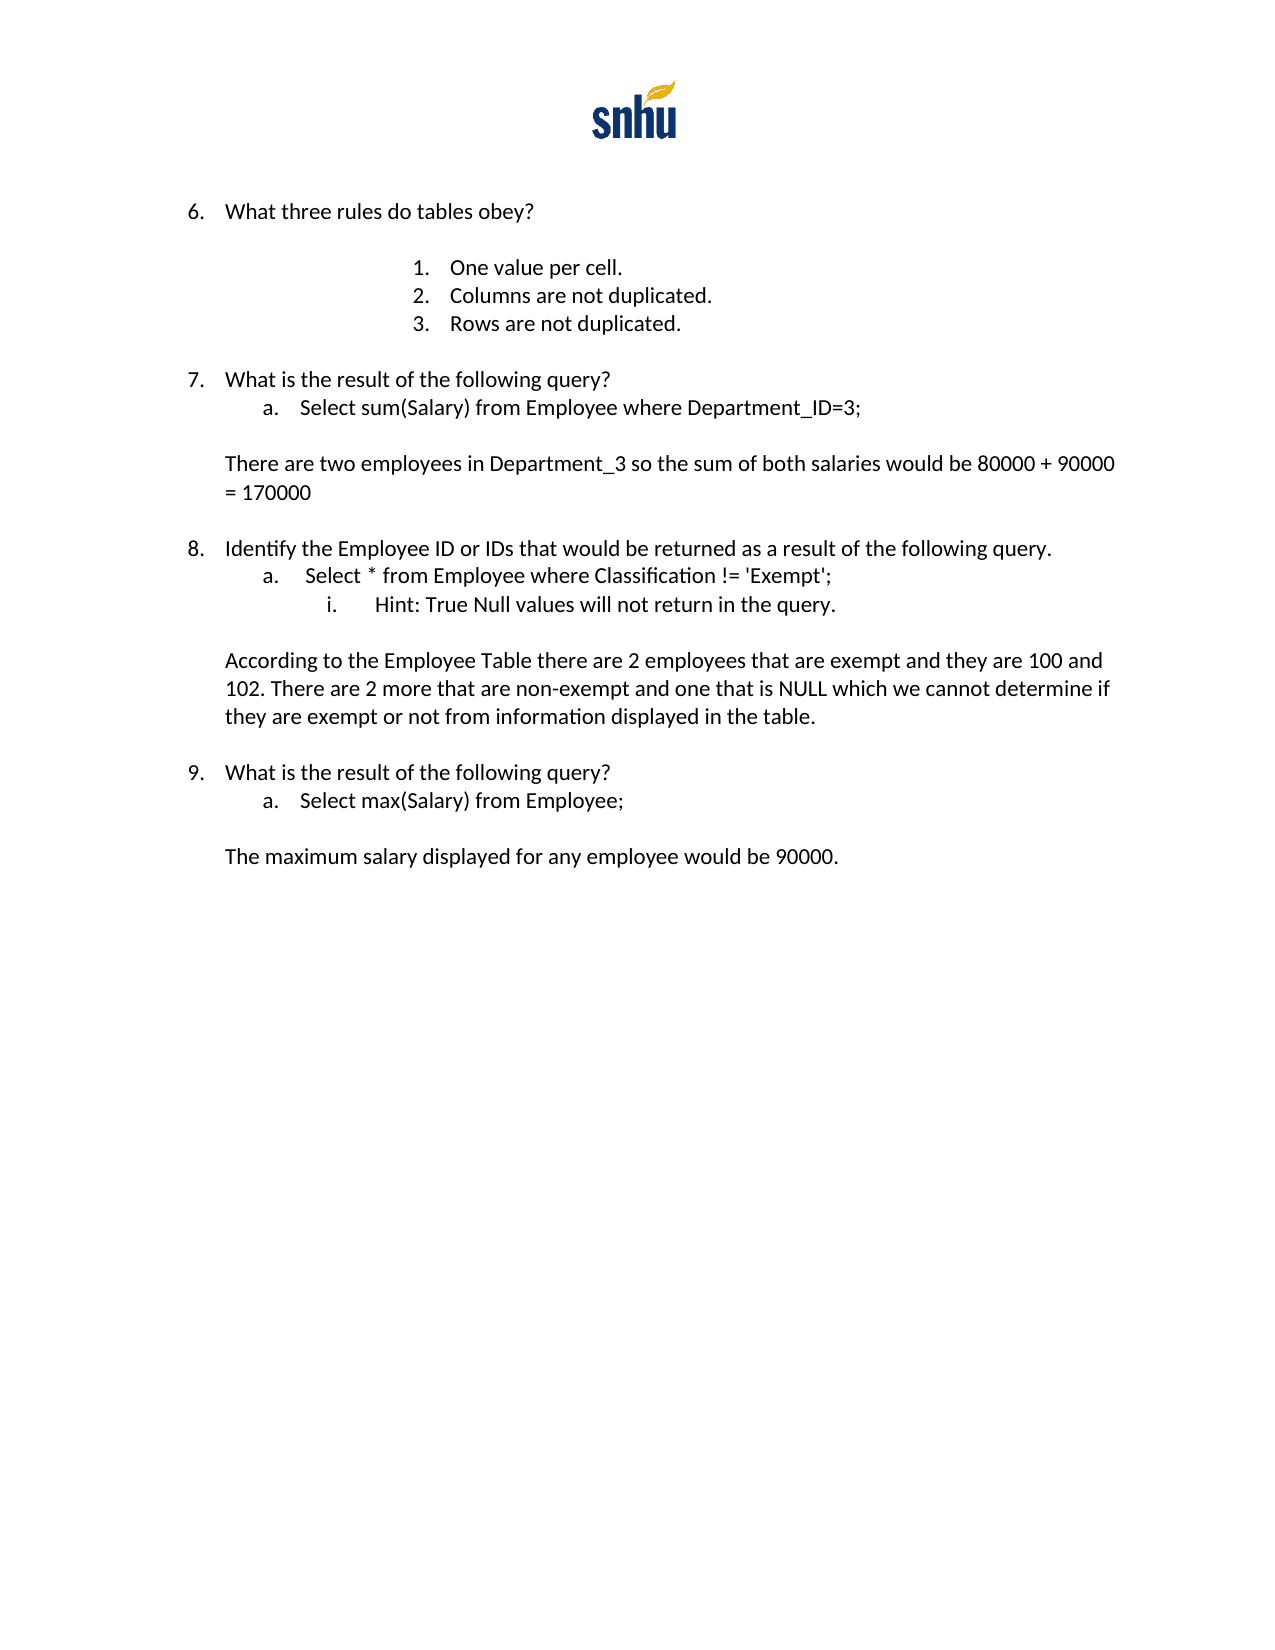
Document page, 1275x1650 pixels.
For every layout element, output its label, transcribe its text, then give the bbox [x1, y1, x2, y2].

list What is the result of the following query? [187, 366, 1125, 393]
picture [573, 75, 702, 147]
list Select * from Employee where Classification != 'Exempt'; [262, 562, 1125, 590]
list What is the result of the following query? [187, 758, 1125, 786]
text There are two employees in Department_3 so the sum of both salaries would be 80000 + 90000 = 170000 [150, 449, 1125, 506]
text The maximum salary displayed for any employee would be 90000. [150, 842, 1125, 870]
list Hint: True Null values will not return in the query. [337, 590, 1125, 618]
list Select max(Salary) from Employee; [262, 786, 1125, 814]
list What three rules do tables obey? [187, 197, 1125, 225]
list Select sum(Salary) from Employee where Department_ID=3; [262, 393, 1125, 422]
list One value per cell. [412, 253, 1125, 281]
list Columns are not duplicated. [412, 281, 1125, 309]
list Rows are not duplicated. [412, 309, 1125, 337]
list Identify the Employee ID or IDs that would be returned as a result of the following query. [187, 534, 1125, 562]
text According to the Employee Table there are 2 employees that are exempt and they are 100 and 102. There are 2 more that are non-exempt and one that is NULL which we cannot determine if they are exempt or not from information displayed in the table. [150, 646, 1125, 730]
